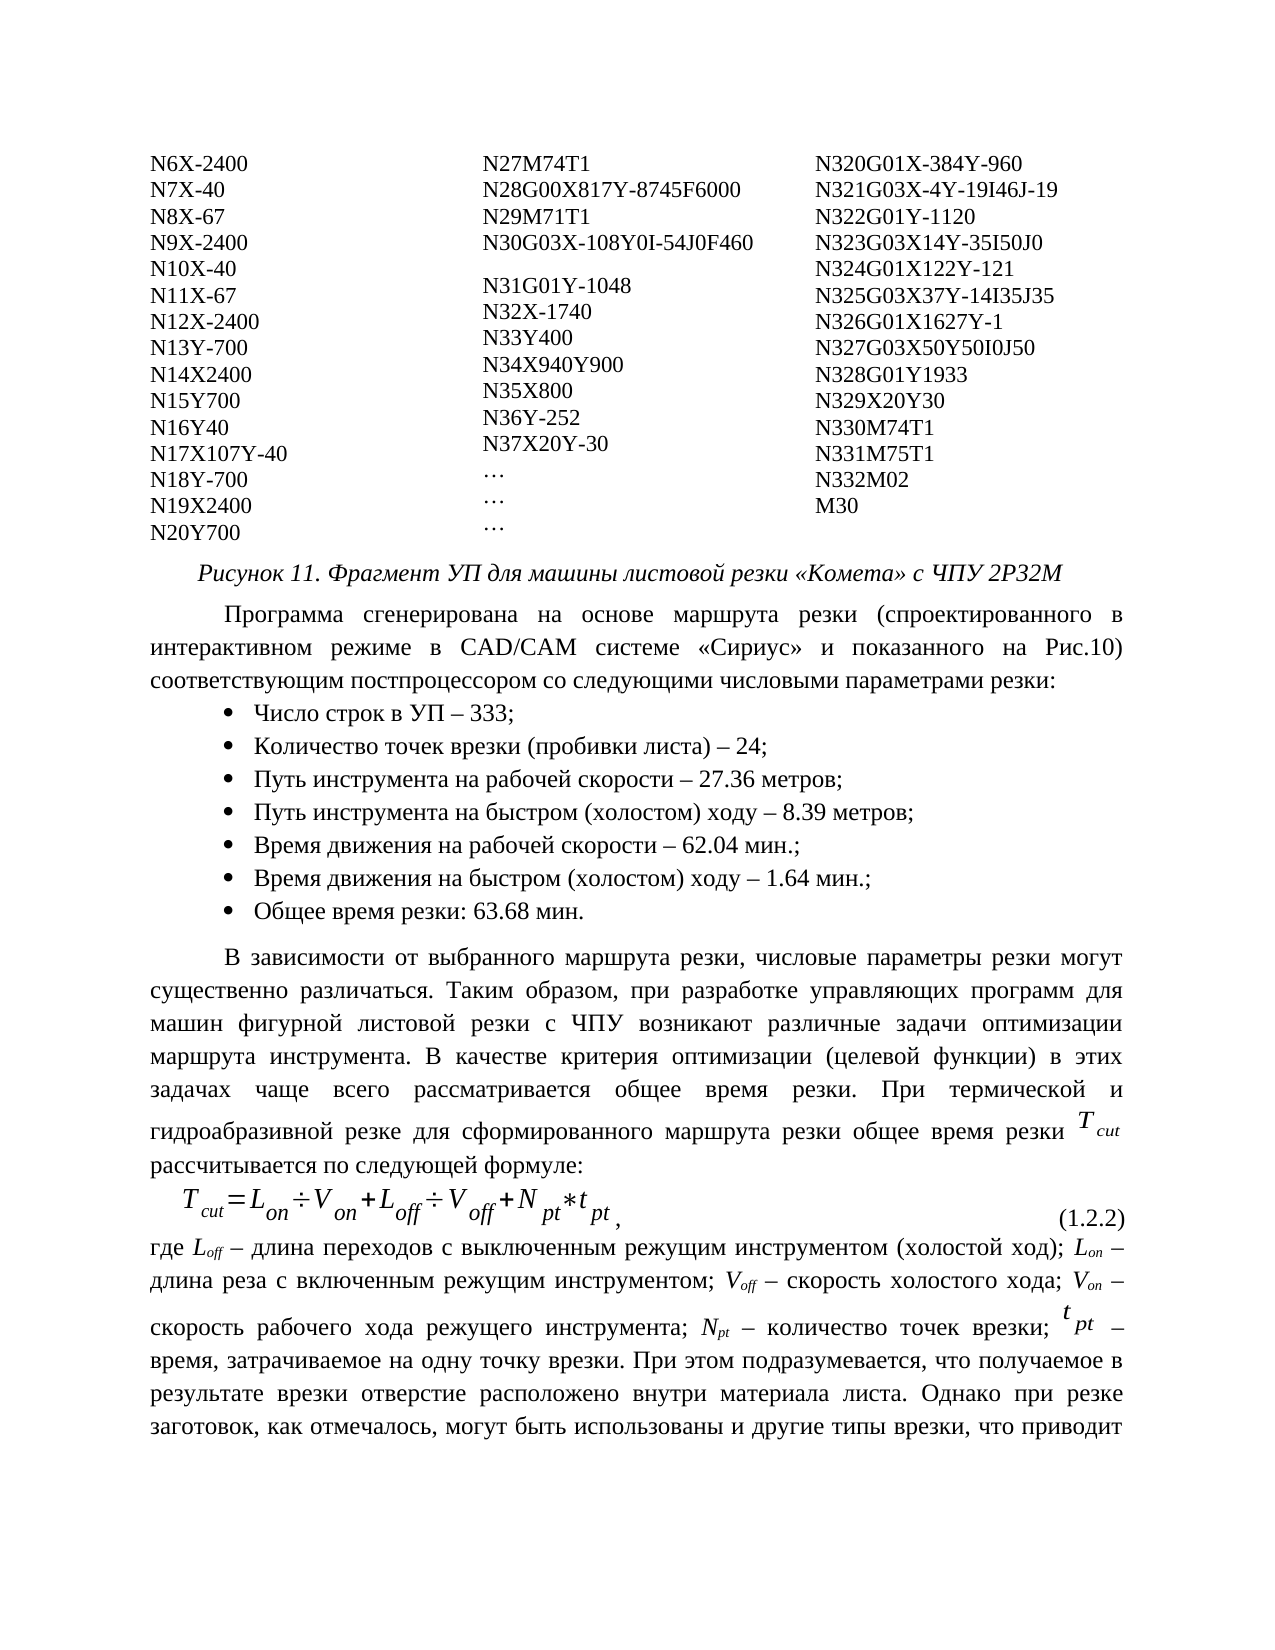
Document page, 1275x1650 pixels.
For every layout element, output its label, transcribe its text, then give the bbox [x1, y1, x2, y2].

list Рисунок 11. Фрагмент УП для машины листовой резки «Комета» с ЧПУ 2Р32М [150, 558, 1110, 587]
list Время движения на рабочей скорости – 62.04 мин.; [224, 830, 1124, 859]
text В зависимости от выбранного маршрута резки, числовые параметры резки могут существенно различаться. Таким образом, при разработке управляющих программ для машин фигурной листовой резки с ЧПУ возникают различные задачи оптимизации маршрута инструмента. В качестве критерия оптимизации (целевой функции) в этих задачах чаще всего рассматривается общее время резки. При термической и гидроабразивной резке для сформированного маршрута резки общее время резки рассчитывается по следующей формуле: [150, 942, 1124, 1178]
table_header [804, 150, 1136, 545]
list Путь инструмента на рабочей скорости – 27.36 метров; [224, 764, 1124, 793]
list Путь инструмента на быстром (холостом) ходу – 8.39 метров; [224, 797, 1124, 826]
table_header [139, 150, 471, 545]
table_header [471, 150, 804, 545]
text , (1.2.2) [150, 1183, 1125, 1232]
list Время движения на быстром (холостом) ходу – 1.64 мин.; [224, 863, 1124, 892]
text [150, 1232, 1124, 1440]
list Число строк в УП – 333; [224, 698, 1124, 727]
list Общее время резки: 63.68 мин. [224, 896, 1124, 925]
list Количество точек врезки (пробивки листа) – 24; [224, 731, 1124, 760]
text Программа сгенерирована на основе маршрута резки (спроектированного в интерактивном режиме в CAD/CAM системе «Сириус» и показанного на Рис.10) соответствующим постпроцессором со следующими числовыми параметрами резки: [150, 599, 1124, 694]
